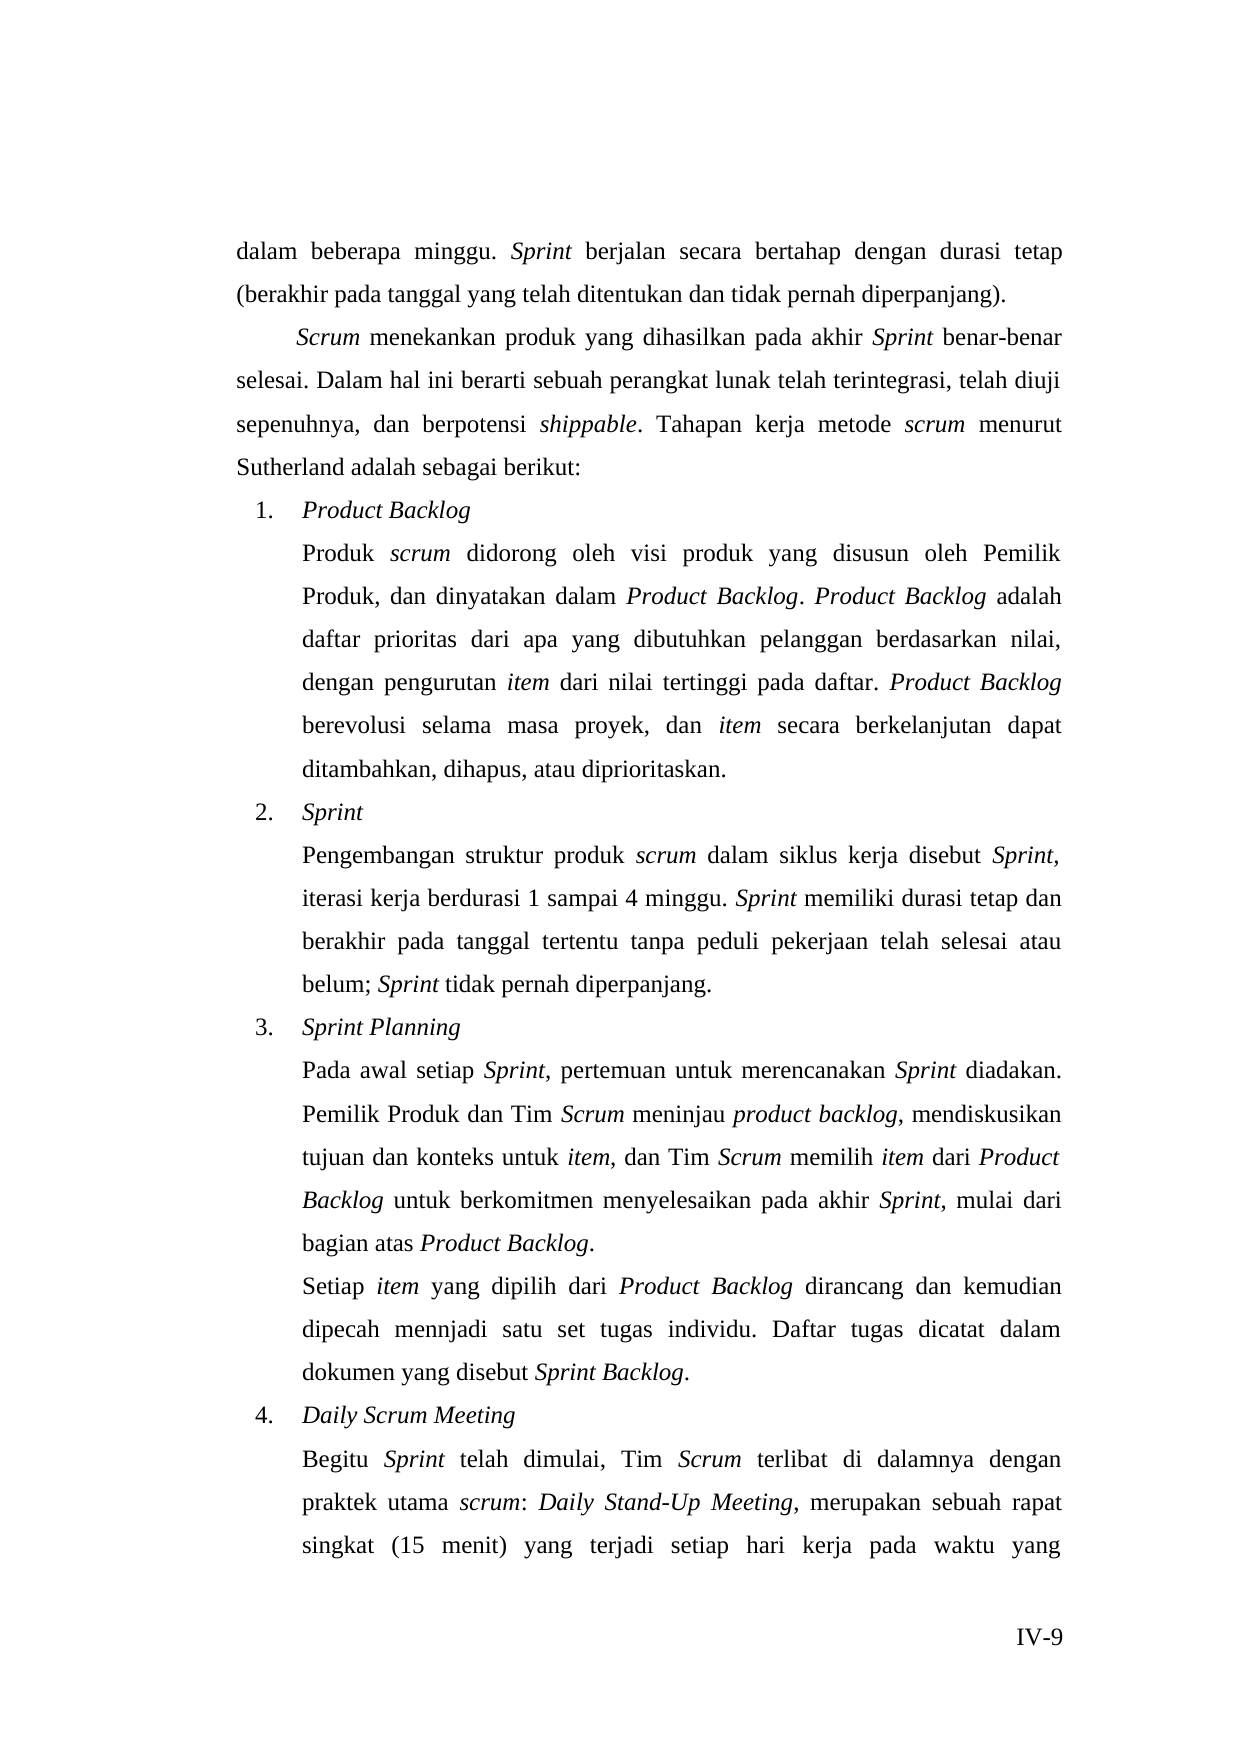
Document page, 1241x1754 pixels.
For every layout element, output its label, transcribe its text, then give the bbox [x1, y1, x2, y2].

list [302, 1444, 1062, 1559]
list Sprint [255, 797, 1062, 826]
text Scrum menekankan produk yang dihasilkan pada akhir Sprint benar-benar selesai. Dalam hal ini berarti sebuah perangkat lunak telah terintegrasi, telah diuji sepenuhnya, dan berpotensi shippable. Tahapan kerja metode scrum menurut Sutherland adalah sebagai berikut: [236, 322, 1062, 481]
list Daily Scrum Meeting [255, 1401, 1062, 1429]
list Pada awal setiap Sprint, pertemuan untuk merencanakan Sprint diadakan. Pemilik Produk dan Tim Scrum meninjau product backlog, mendiskusikan tujuan dan konteks untuk item, dan Tim Scrum memilih item dari Product Backlog untuk berkomitmen menyelesaikan pada akhir Sprint, mulai dari bagian atas Product Backlog. [302, 1056, 1062, 1257]
list Pengembangan struktur produk scrum dalam siklus kerja disebut Sprint, iterasi kerja berdurasi 1 sampai 4 minggu. Sprint memiliki durasi tetap dan berakhir pada tanggal tertentu tanpa peduli pekerjaan telah selesai atau belum; Sprint tidak pernah diperpanjang. [302, 840, 1062, 998]
list Product Backlog [255, 495, 1062, 524]
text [236, 236, 1063, 308]
list Setiap item yang dipilih dari Product Backlog dirancang dan kemudian dipecah mennjadi satu set tugas individu. Daftar tugas dicatat dalam dokumen yang disebut Sprint Backlog. [302, 1271, 1062, 1386]
list Sprint Planning [255, 1012, 1062, 1041]
list Produk scrum didorong oleh visi produk yang disusun oleh Pemilik Produk, dan dinyatakan dalam Product Backlog. Product Backlog adalah daftar prioritas dari apa yang dibutuhkan pelanggan berdasarkan nilai, dengan pengurutan item dari nilai tertinggi pada daftar. Product Backlog berevolusi selama masa proyek, dan item secara berkelanjutan dapat ditambahkan, dihapus, atau diprioritaskan. [302, 538, 1062, 782]
